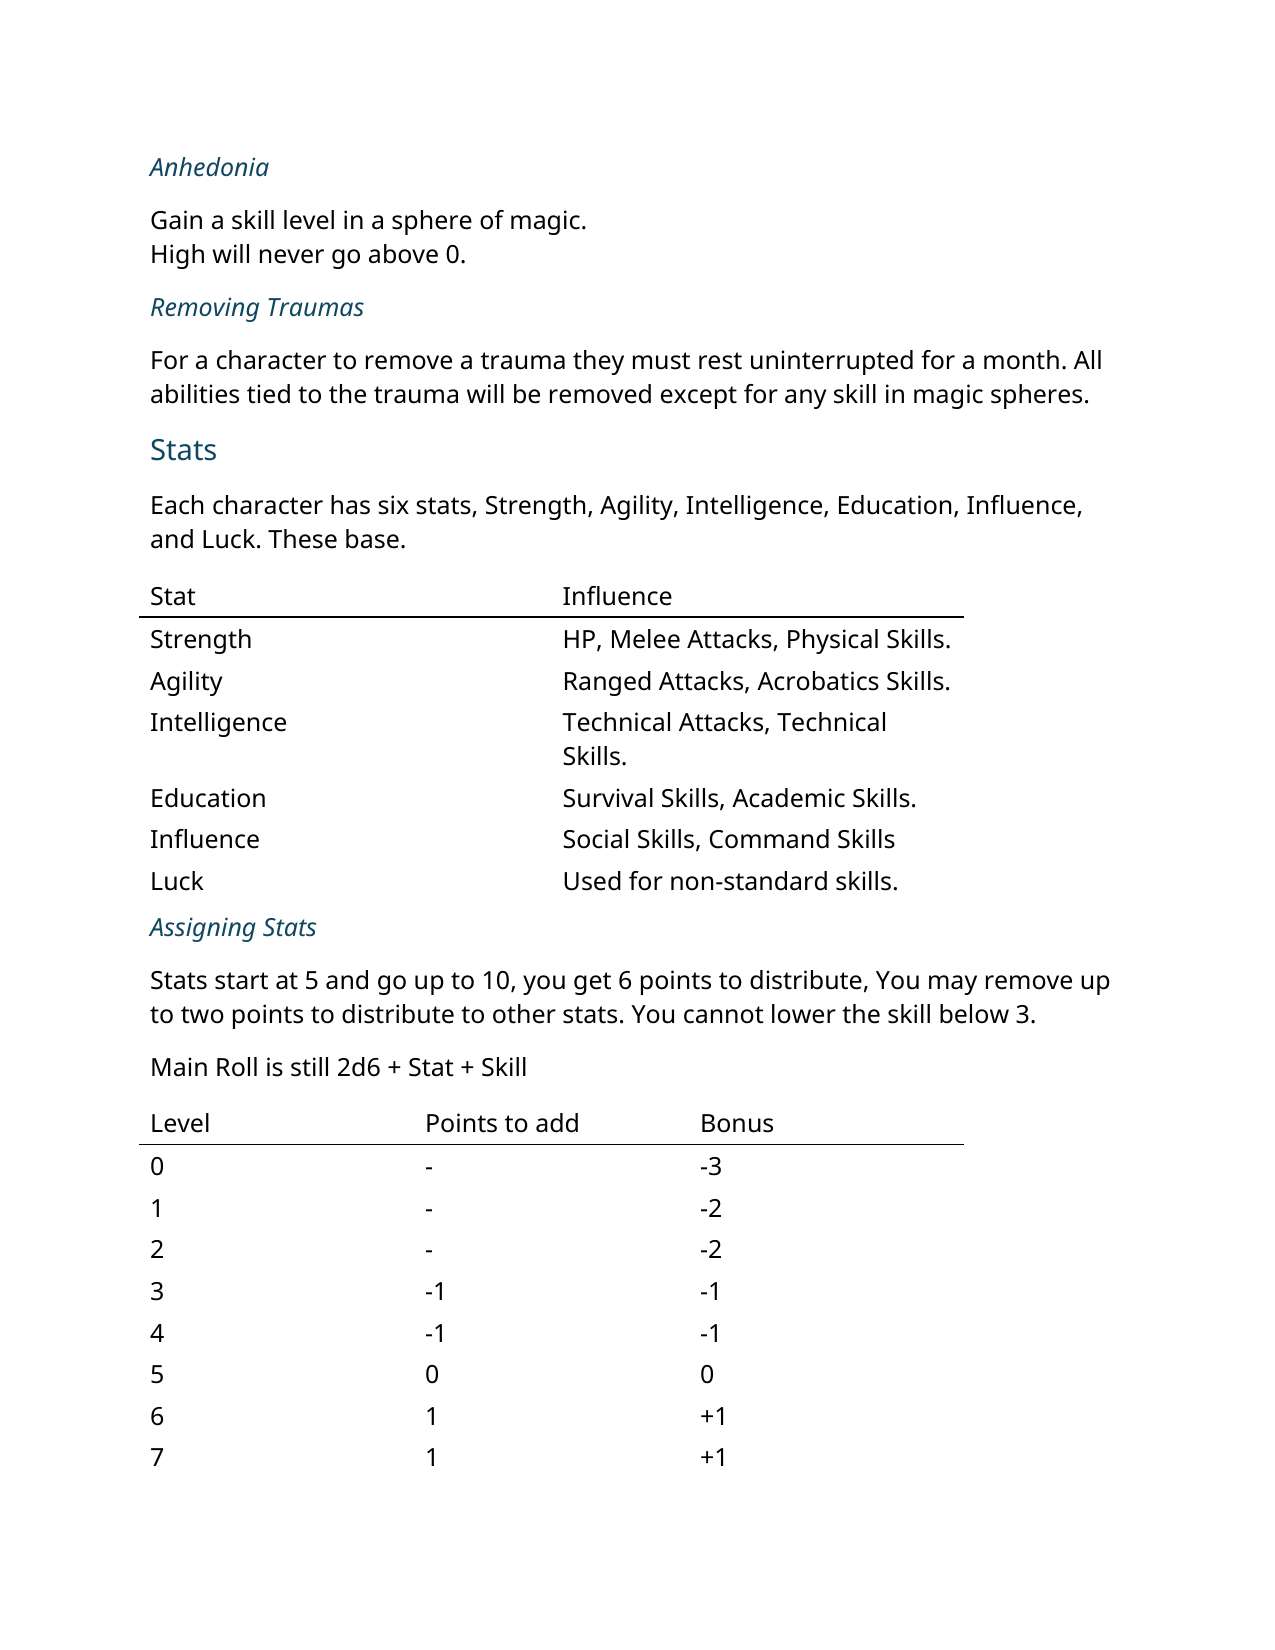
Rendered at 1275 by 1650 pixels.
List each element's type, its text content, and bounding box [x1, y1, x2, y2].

table_cell 1 [139, 1187, 414, 1228]
subtitle Assigning Stats [150, 909, 1125, 944]
text Main Roll is still 2d6 + Stat + Skill [150, 1049, 1125, 1083]
table_cell Strength [139, 618, 551, 659]
table_cell Technical Attacks, Technical Skills. [551, 701, 964, 777]
table_cell Influence [139, 818, 551, 860]
table_cell 1 [414, 1395, 689, 1436]
table_cell - [414, 1228, 689, 1270]
table_cell -2 [689, 1187, 964, 1228]
table_cell - [414, 1145, 689, 1187]
table_cell Agility [139, 659, 551, 701]
table_cell -3 [689, 1145, 964, 1187]
table_cell - [414, 1187, 689, 1228]
table_header Stat [139, 575, 551, 616]
text Each character has six stats, Strength, Agility, Intelligence, Education, Influence, and Luck. These base. [150, 488, 1125, 556]
text Gain a skill level in a sphere of magic. High will never go above 0. [150, 203, 1125, 271]
table_cell -1 [414, 1270, 689, 1311]
table_cell Intelligence [139, 701, 551, 777]
table_cell Ranged Attacks, Acrobatics Skills. [551, 659, 964, 701]
table_cell -1 [414, 1311, 689, 1353]
table_header Level [139, 1102, 414, 1144]
table_cell HP, Melee Attacks, Physical Skills. [551, 618, 964, 659]
table_cell 2 [139, 1228, 414, 1270]
table_header Points to add [414, 1102, 689, 1144]
table_header Influence [551, 575, 964, 616]
table_cell 0 [414, 1353, 689, 1394]
table_cell 4 [139, 1311, 414, 1353]
table_cell 7 [139, 1436, 414, 1478]
table_cell 5 [139, 1353, 414, 1394]
table_cell 6 [139, 1395, 414, 1436]
subtitle Removing Traumas [150, 290, 1125, 324]
text Stats start at 5 and go up to 10, you get 6 points to distribute, You may remove up to two points to distribute to other stats. You cannot lower the skill below 3. [150, 962, 1125, 1031]
table_cell Used for non-standard skills. [551, 860, 964, 901]
table_cell -1 [689, 1270, 964, 1311]
table_header Bonus [689, 1102, 964, 1144]
table_cell 0 [139, 1145, 414, 1187]
table_cell +1 [689, 1395, 964, 1436]
table_cell Social Skills, Command Skills [551, 818, 964, 860]
text For a character to remove a trauma they must rest uninterrupted for a month. All abilities tied to the trauma will be removed except for any skill in magic spheres. [150, 342, 1125, 411]
table_cell -1 [689, 1311, 964, 1353]
table_cell Education [139, 777, 551, 818]
table_cell 1 [414, 1436, 689, 1478]
table_cell Survival Skills, Academic Skills. [551, 777, 964, 818]
table_cell +1 [689, 1436, 964, 1478]
subtitle Stats [150, 429, 1125, 469]
table_cell -2 [689, 1228, 964, 1270]
table_cell 3 [139, 1270, 414, 1311]
table_cell 0 [689, 1353, 964, 1394]
subtitle Anhedonia [150, 150, 1125, 184]
table_cell Luck [139, 860, 551, 901]
